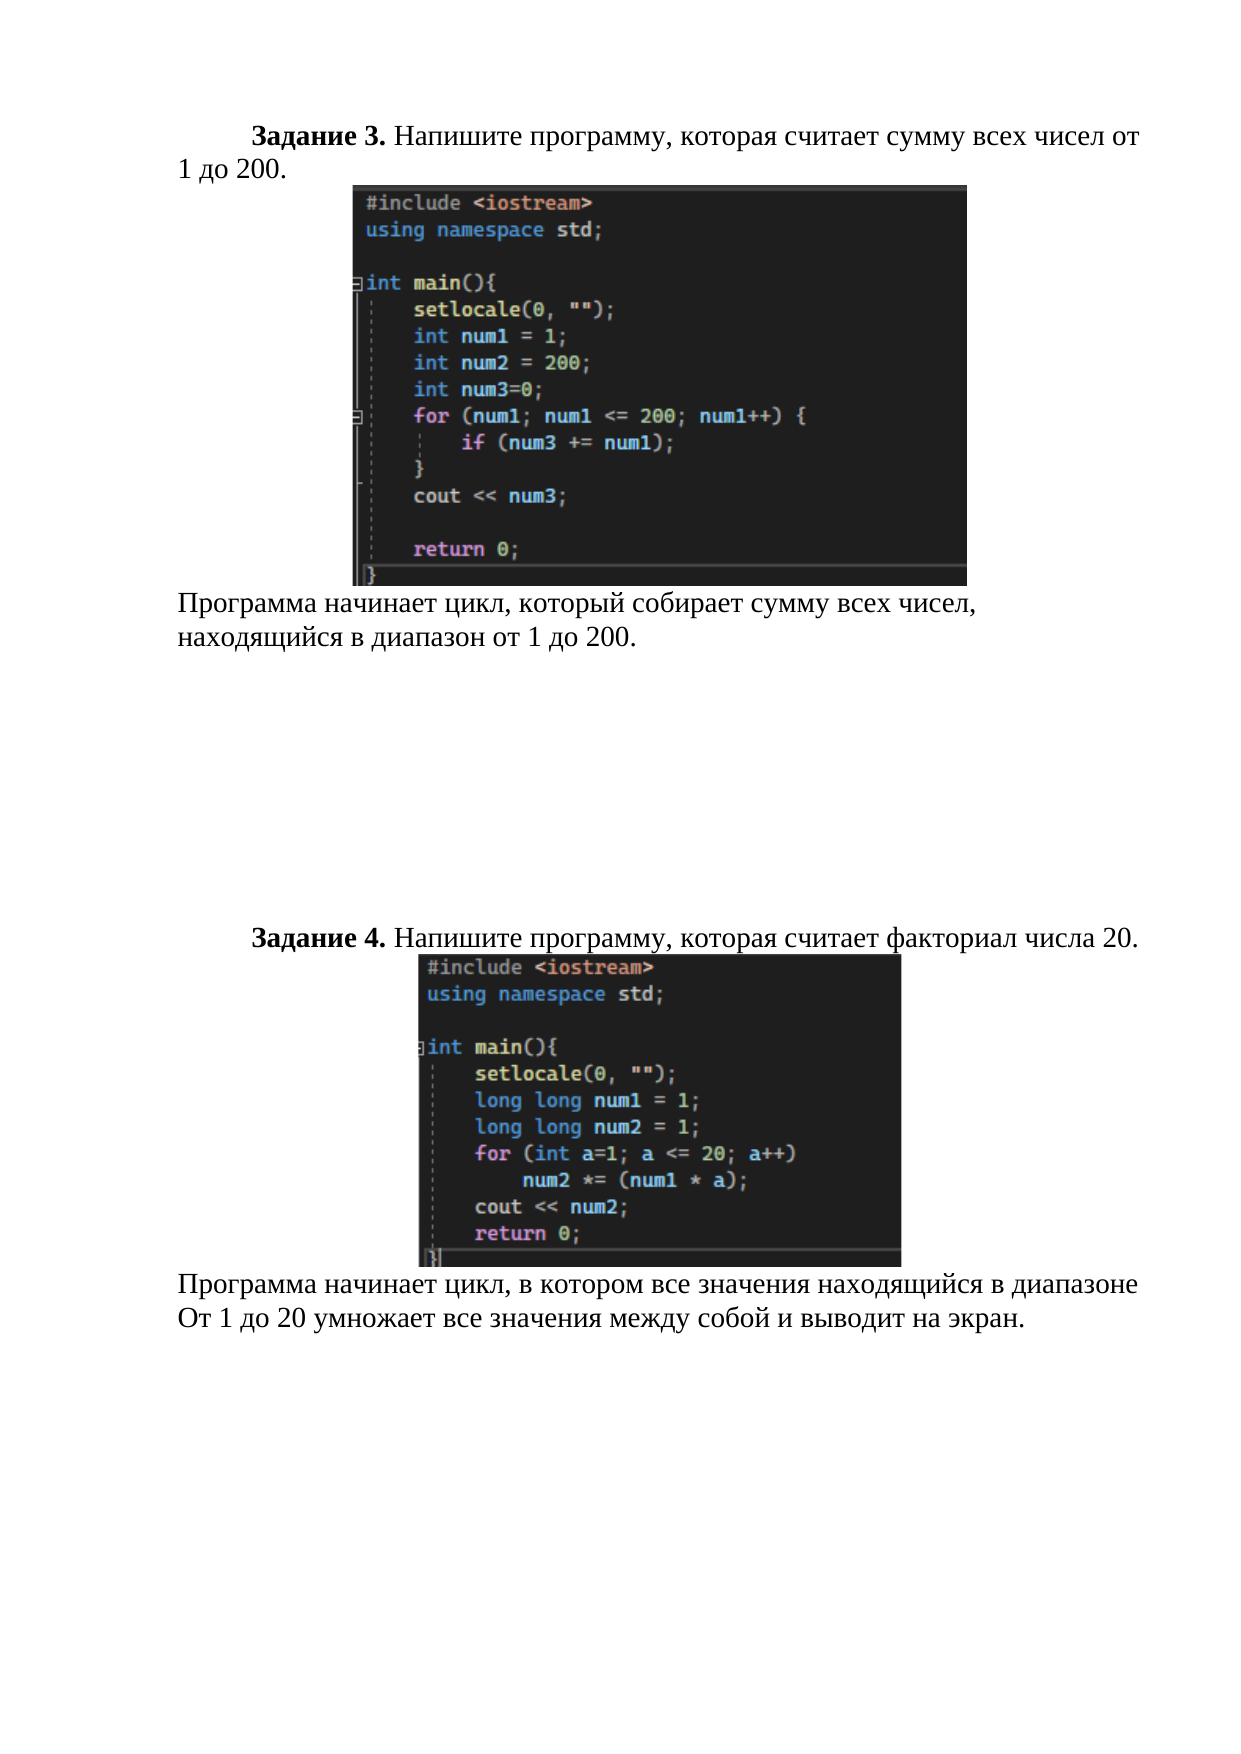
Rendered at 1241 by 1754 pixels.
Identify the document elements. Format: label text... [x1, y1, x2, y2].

text Программа начинает цикл, в котором все значения находящийся в диапазоне [177, 1267, 1142, 1300]
text От 1 до 20 умножает все значения между собой и выводит на экран. [177, 1300, 1142, 1334]
text Задание 4. Напишите программу, которая считает факториал числа 20. [177, 921, 394, 954]
picture [352, 185, 967, 586]
picture [418, 954, 902, 1267]
text Задание 3. Напишите программу, которая считает сумму всех чисел от 1 до 200. [177, 118, 1142, 185]
text Программа начинает цикл, который собирает сумму всех чисел, находящийся в диапазон от 1 до 200. [177, 585, 1142, 652]
